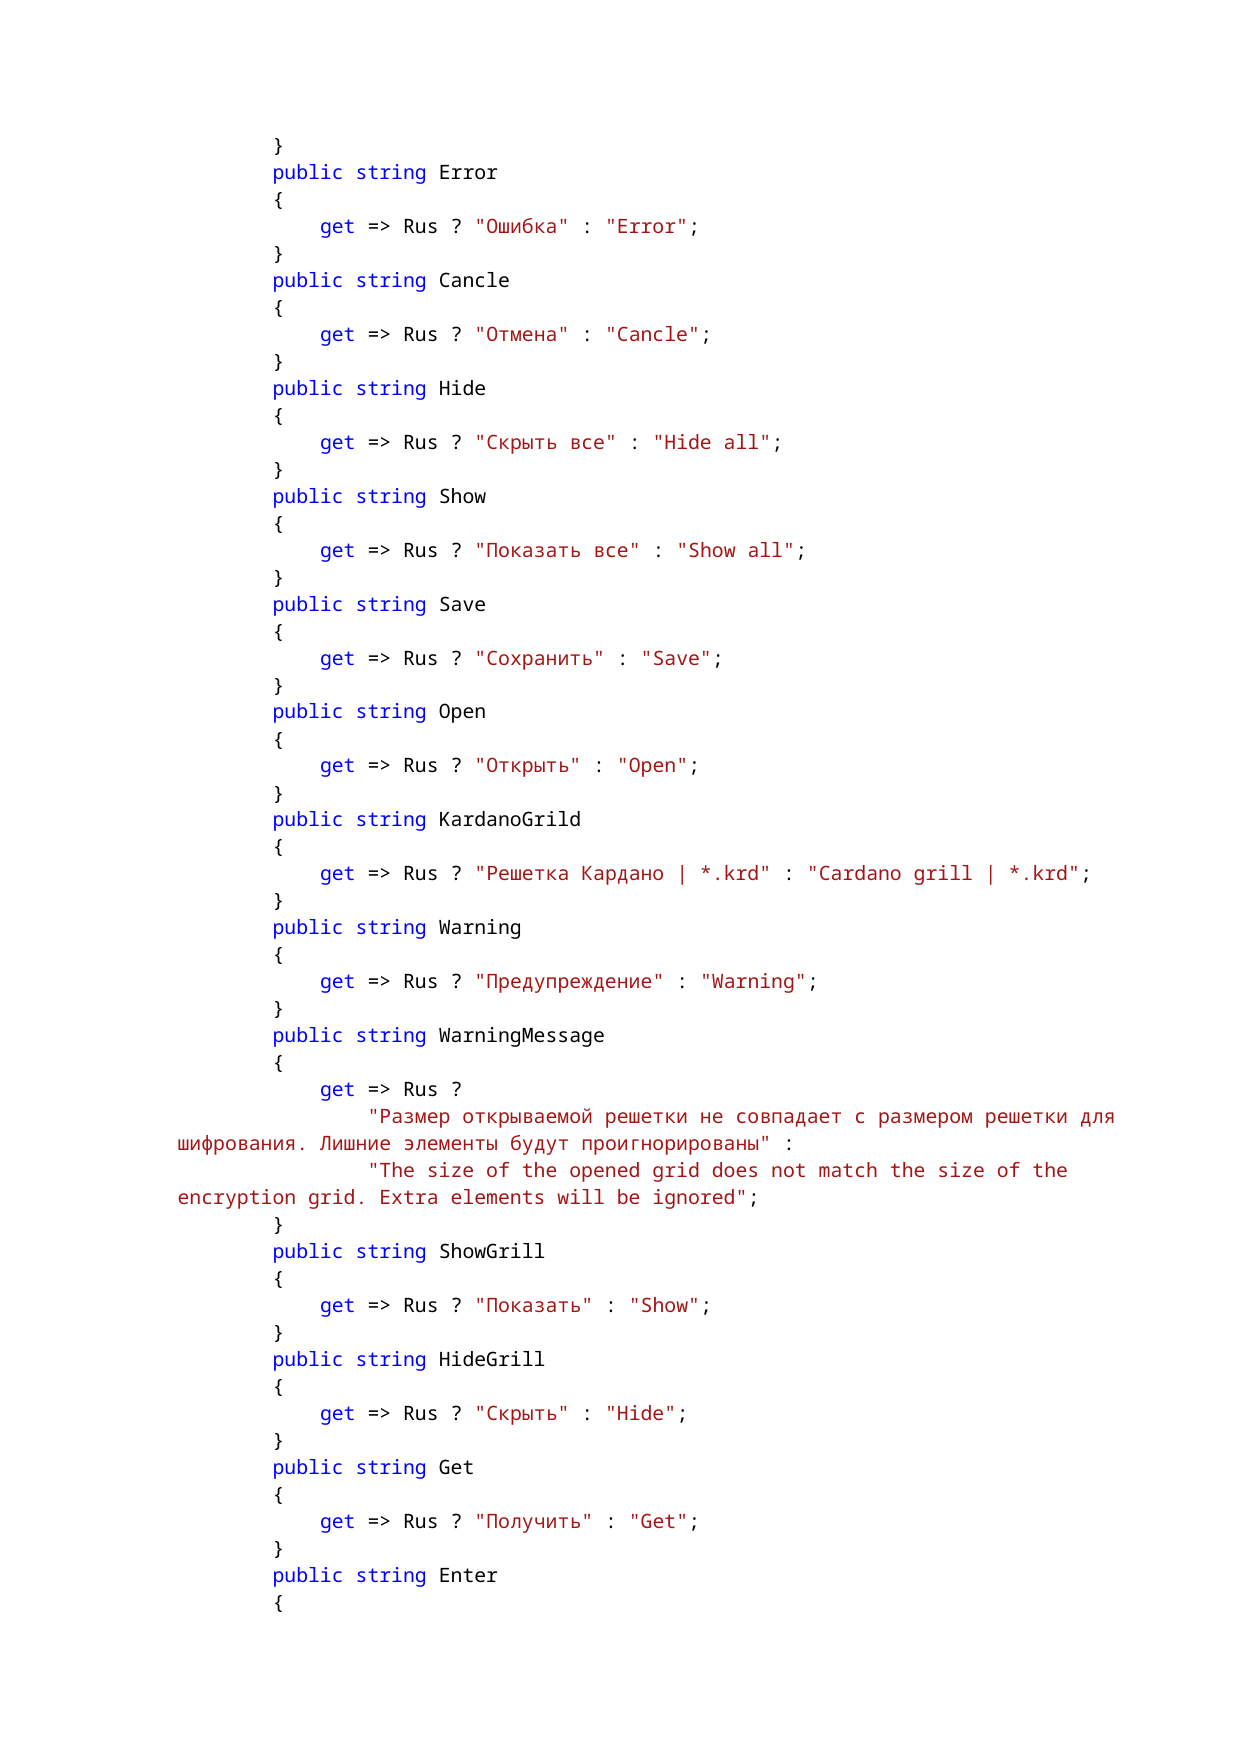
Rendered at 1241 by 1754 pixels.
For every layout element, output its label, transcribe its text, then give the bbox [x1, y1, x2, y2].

text public string KardanoGrild [177, 806, 1152, 833]
text get => Rus ? "Предупреждение" : "Warning"; [177, 968, 1152, 994]
text { [177, 1264, 1152, 1291]
text public string Hide [177, 374, 1152, 401]
text } [177, 347, 1152, 374]
text } [177, 1426, 1152, 1453]
text public string WarningMessage [177, 1022, 1152, 1048]
text get => Rus ? "Скрыть" : "Hide"; [177, 1399, 1152, 1426]
text { [177, 1480, 1152, 1507]
text } [177, 887, 1152, 914]
text get => Rus ? "Показать все" : "Show all"; [177, 536, 1152, 563]
text get => Rus ? "Сохранить" : "Save"; [177, 644, 1152, 671]
text } [177, 671, 1152, 698]
text { [177, 725, 1152, 752]
text } [177, 994, 1152, 1022]
text public string Show [177, 482, 1152, 509]
text } [177, 239, 1152, 266]
text } [177, 455, 1152, 482]
text { [177, 1372, 1152, 1399]
text get => Rus ? "Показать" : "Show"; [177, 1291, 1152, 1318]
text } [177, 1318, 1152, 1345]
text { [177, 941, 1152, 968]
text { [177, 1048, 1152, 1076]
text public string Save [177, 590, 1152, 617]
text { [177, 185, 1152, 212]
text get => Rus ? "Ошибка" : "Error"; [177, 212, 1152, 239]
text public string Cancle [177, 266, 1152, 293]
text { [177, 1588, 1152, 1615]
text get => Rus ? "Получить" : "Get"; [177, 1507, 1152, 1534]
text public string ShowGrill [177, 1237, 1152, 1264]
text get => Rus ? "Решетка Кардано | *.krd" : "Cardano grill | *.krd"; [177, 860, 1152, 887]
text { [177, 833, 1152, 860]
text { [177, 401, 1152, 428]
text get => Rus ? "Скрыть все" : "Hide all"; [177, 428, 1152, 455]
text } [177, 1534, 1152, 1561]
text } [177, 779, 1152, 806]
text { [177, 617, 1152, 644]
text public string HideGrill [177, 1345, 1152, 1372]
text public string Enter [177, 1561, 1152, 1588]
text public string Get [177, 1453, 1152, 1480]
text get => Rus ? "Отмена" : "Cancle"; [177, 320, 1152, 347]
text } [177, 563, 1152, 590]
text "The size of the opened grid does not match the size of the encryption grid. Extra elements will be ignored"; [177, 1156, 1152, 1210]
text { [177, 509, 1152, 536]
text public string Warning [177, 914, 1152, 941]
text "Размер открываемой решетки не совпадает с размером решетки для шифрования. Лишние элементы будут проигнорированы" : [177, 1102, 1152, 1156]
text get => Rus ? "Открыть" : "Open"; [177, 752, 1152, 779]
text public string Open [177, 698, 1152, 725]
text { [177, 293, 1152, 320]
text } [177, 1210, 1152, 1237]
text get => Rus ? [177, 1076, 1152, 1102]
text public string Error [177, 158, 1152, 185]
text } [177, 131, 1152, 158]
